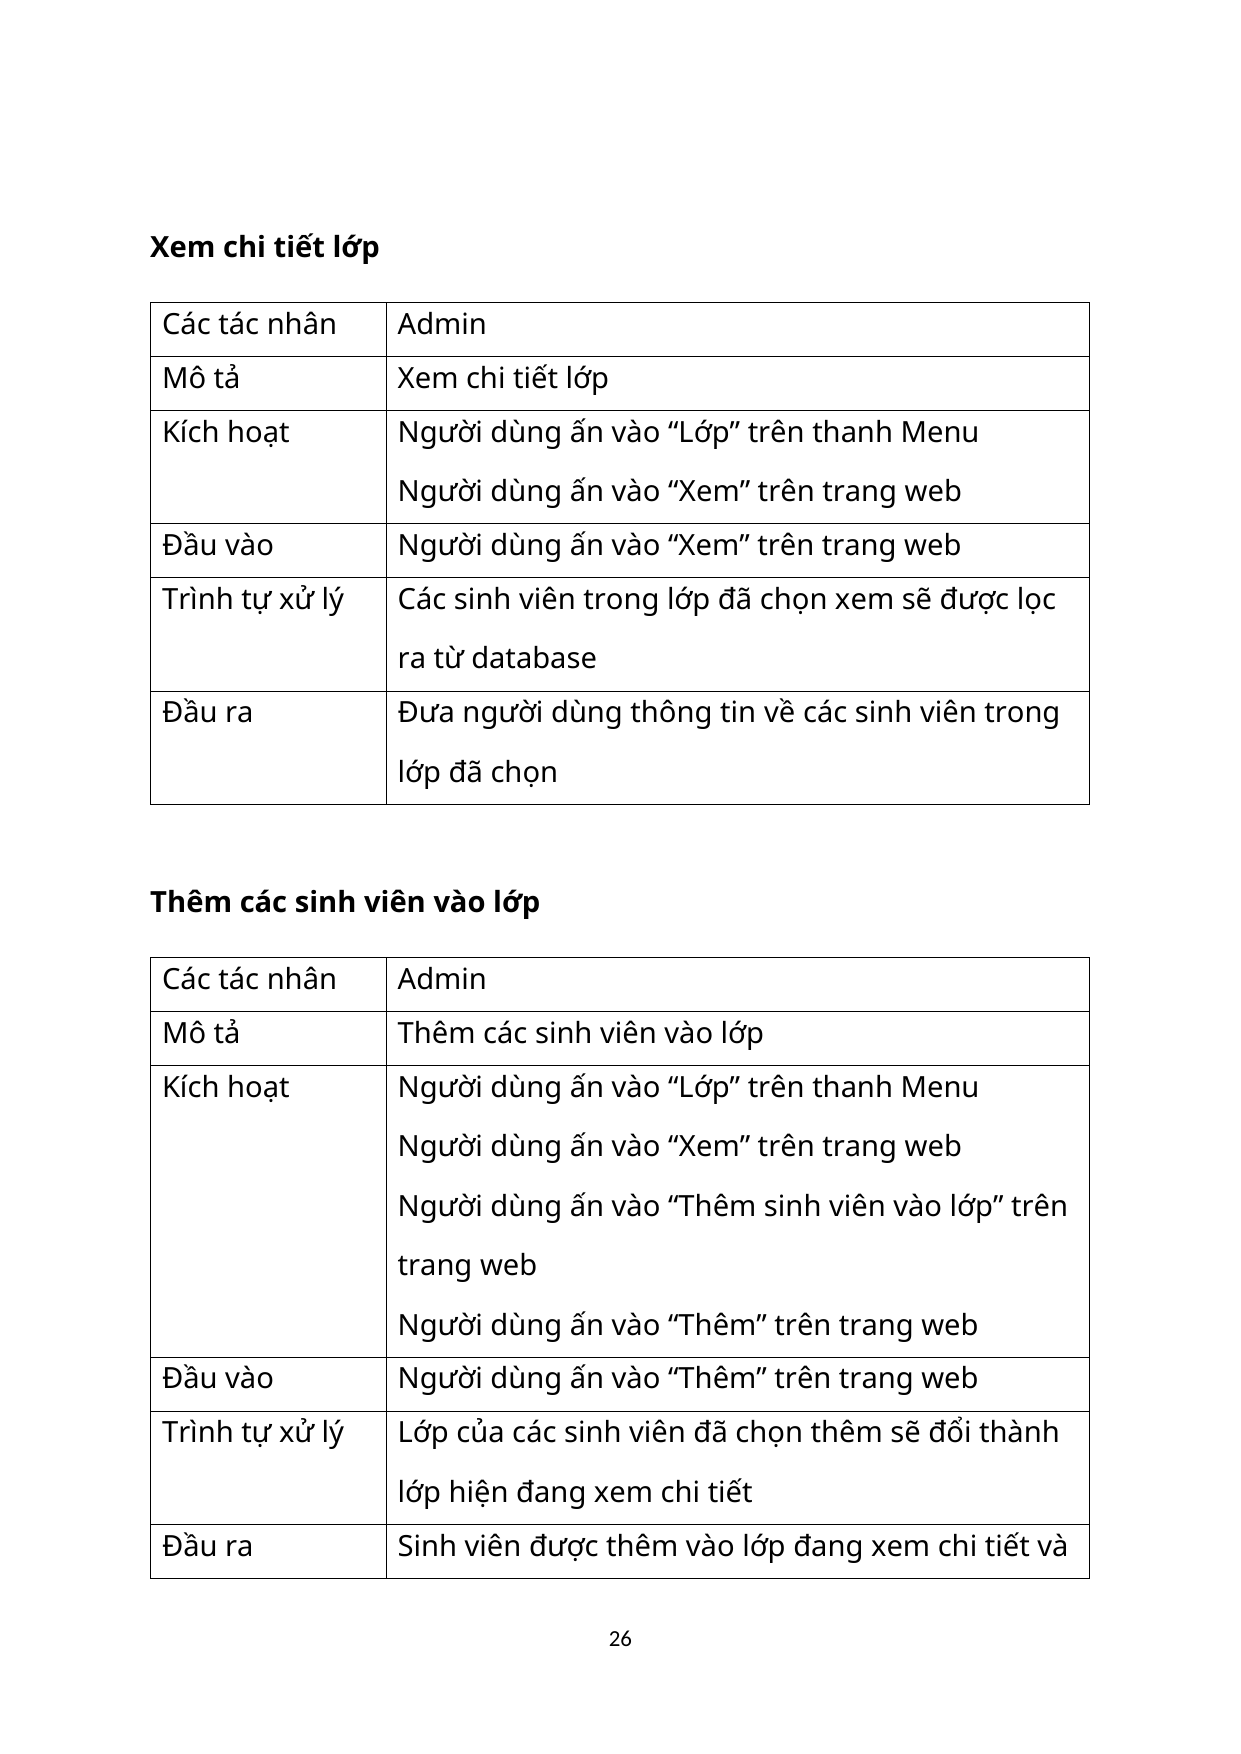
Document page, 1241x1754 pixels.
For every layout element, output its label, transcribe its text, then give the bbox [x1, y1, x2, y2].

table_cell Thêm các sinh viên vào lớp [387, 1012, 1089, 1065]
table_cell Các sinh viên trong lớp đã chọn xem sẽ được lọc ra từ database [387, 578, 1089, 691]
table_cell Trình tự xử lý [151, 1412, 386, 1524]
table_header Các tác nhân [151, 303, 386, 356]
table_cell Người dùng ấn vào “Lớp” trên thanh Menu Người dùng ấn vào “Xem” trên trang web Người dùng ấn vào “Thêm sinh viên vào lớp” trên trang web Người dùng ấn vào “Thêm” trên trang web [387, 1066, 1089, 1357]
table_cell Đầu ra [151, 1525, 386, 1578]
table_cell Kích hoạt [151, 411, 386, 523]
text Xem chi tiết lớp [150, 226, 1090, 266]
table_cell Đầu ra [151, 692, 386, 804]
table_cell Trình tự xử lý [151, 578, 386, 691]
table_cell Người dùng ấn vào “Lớp” trên thanh Menu Người dùng ấn vào “Xem” trên trang web [387, 411, 1089, 523]
table_cell Đưa người dùng thông tin về các sinh viên trong lớp đã chọn [387, 692, 1089, 804]
table_cell Đầu vào [151, 1358, 386, 1411]
table_cell Xem chi tiết lớp [387, 357, 1089, 410]
table_header Admin [387, 303, 1089, 356]
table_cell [387, 1525, 1089, 1578]
table_cell Kích hoạt [151, 1066, 386, 1357]
table_cell Người dùng ấn vào “Thêm” trên trang web [387, 1358, 1089, 1411]
table_cell Người dùng ấn vào “Xem” trên trang web [387, 524, 1089, 577]
text Thêm các sinh viên vào lớp [150, 881, 1090, 921]
table_cell Đầu vào [151, 524, 386, 577]
table_cell Mô tả [151, 1012, 386, 1065]
table_header Các tác nhân [151, 958, 386, 1011]
table_cell Lớp của các sinh viên đã chọn thêm sẽ đổi thành lớp hiện đang xem chi tiết [387, 1412, 1089, 1524]
table_header Admin [387, 958, 1089, 1011]
table_cell Mô tả [151, 357, 386, 410]
